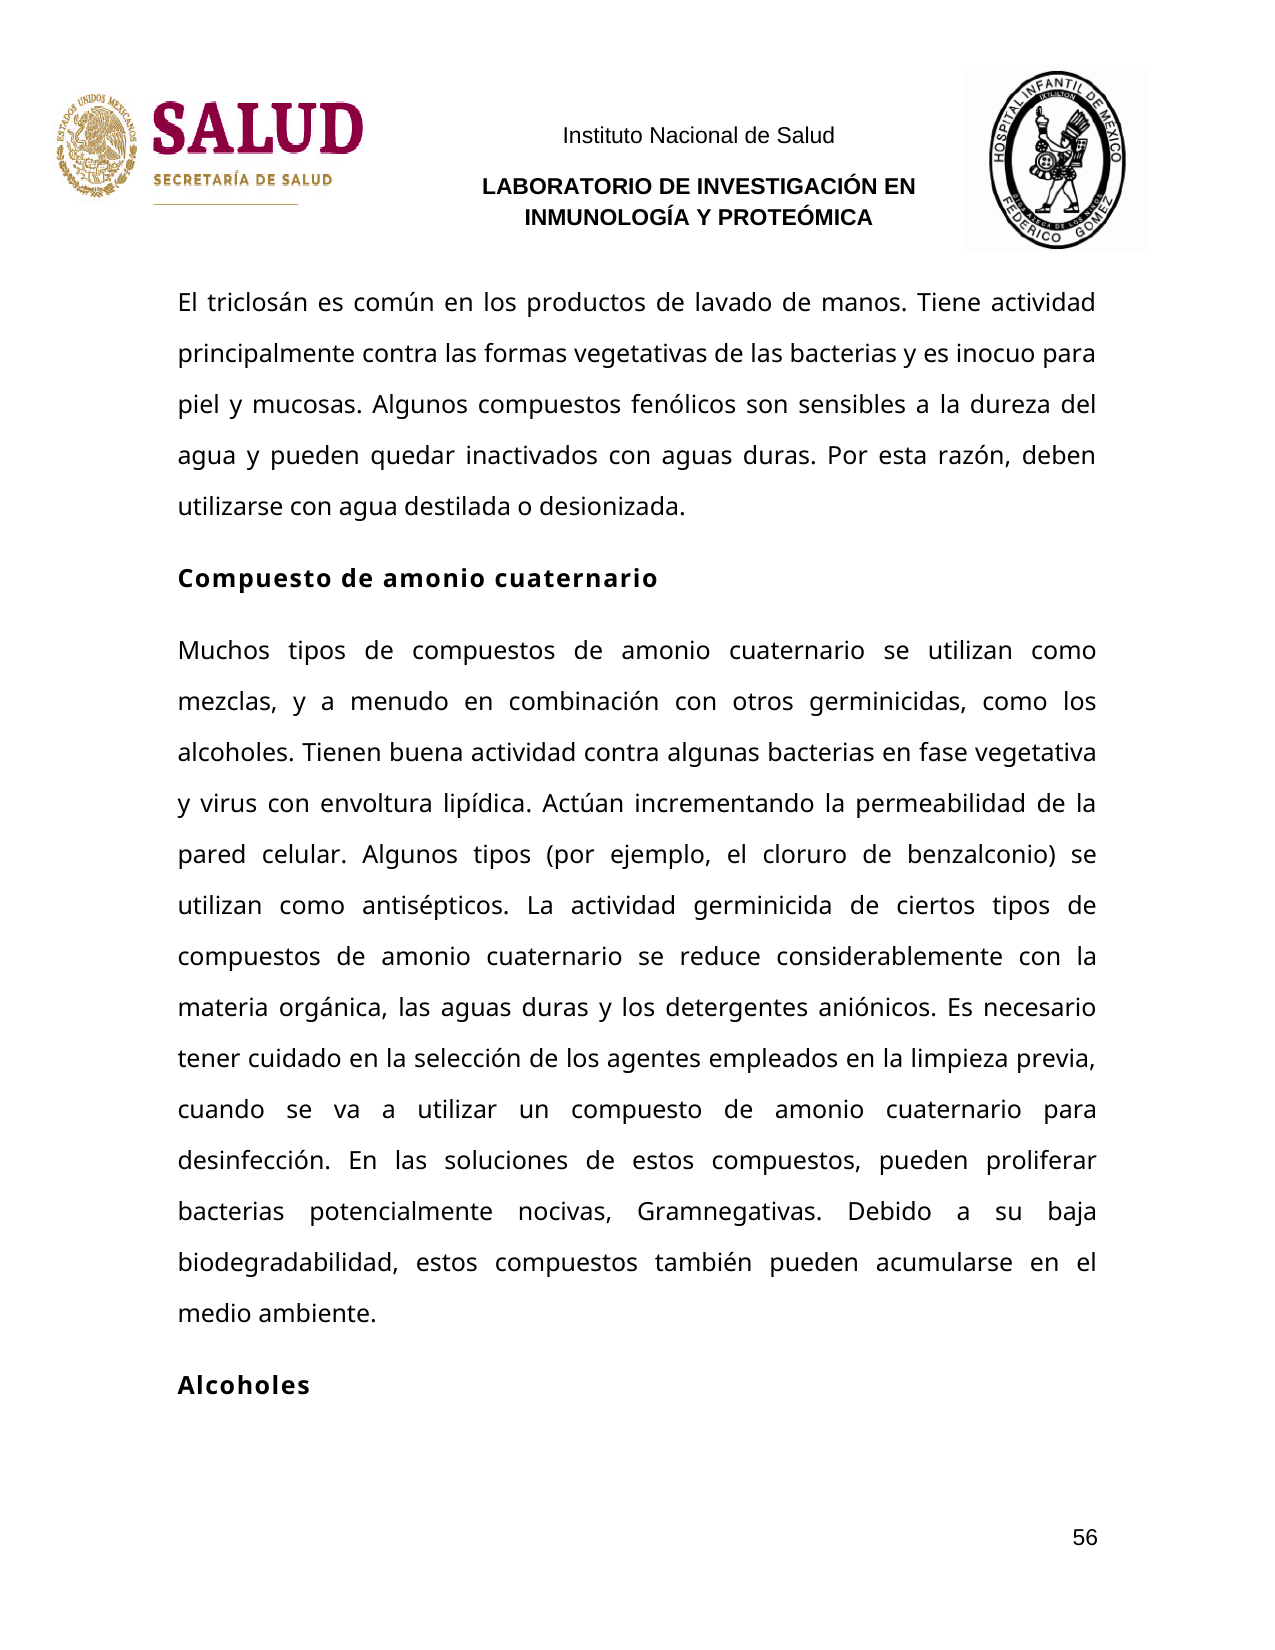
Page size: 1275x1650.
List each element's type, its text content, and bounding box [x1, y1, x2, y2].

picture [45, 83, 430, 205]
subtitle Alcoholes [177, 1368, 1098, 1402]
subtitle Compuesto de amonio cuaternario [177, 561, 1098, 595]
picture [963, 66, 1150, 252]
text Muchos tipos de compuestos de amonio cuaternario se utilizan como mezclas, y a menudo en combinación con otros germinicidas, como los alcoholes. Tienen buena actividad contra algunas bacterias en fase vegetativa y virus con envoltura lipídica. Actúan incrementando la permeabilidad de la pared celular. Algunos tipos (por ejemplo, el cloruro de benzalconio) se utilizan como antisépticos. La actividad germinicida de ciertos tipos de compuestos de amonio cuaternario se reduce considerablemente con la materia orgánica, las aguas duras y los detergentes aniónicos. Es necesario tener cuidado en la selección de los agentes empleados en la limpieza previa, cuando se va a utilizar un compuesto de amonio cuaternario para desinfección. En las soluciones de estos compuestos, pueden proliferar bacterias potencialmente nocivas, Gramnegativas. Debido a su baja biodegradabilidad, estos compuestos también pueden acumularse en el medio ambiente. [177, 633, 1098, 1330]
text El triclosán es común en los productos de lavado de manos. Tiene actividad principalmente contra las formas vegetativas de las bacterias y es inocuo para piel y mucosas. Algunos compuestos fenólicos son sensibles a la dureza del agua y pueden quedar inactivados con aguas duras. Por esta razón, deben utilizarse con agua destilada o desionizada. [177, 285, 1098, 523]
